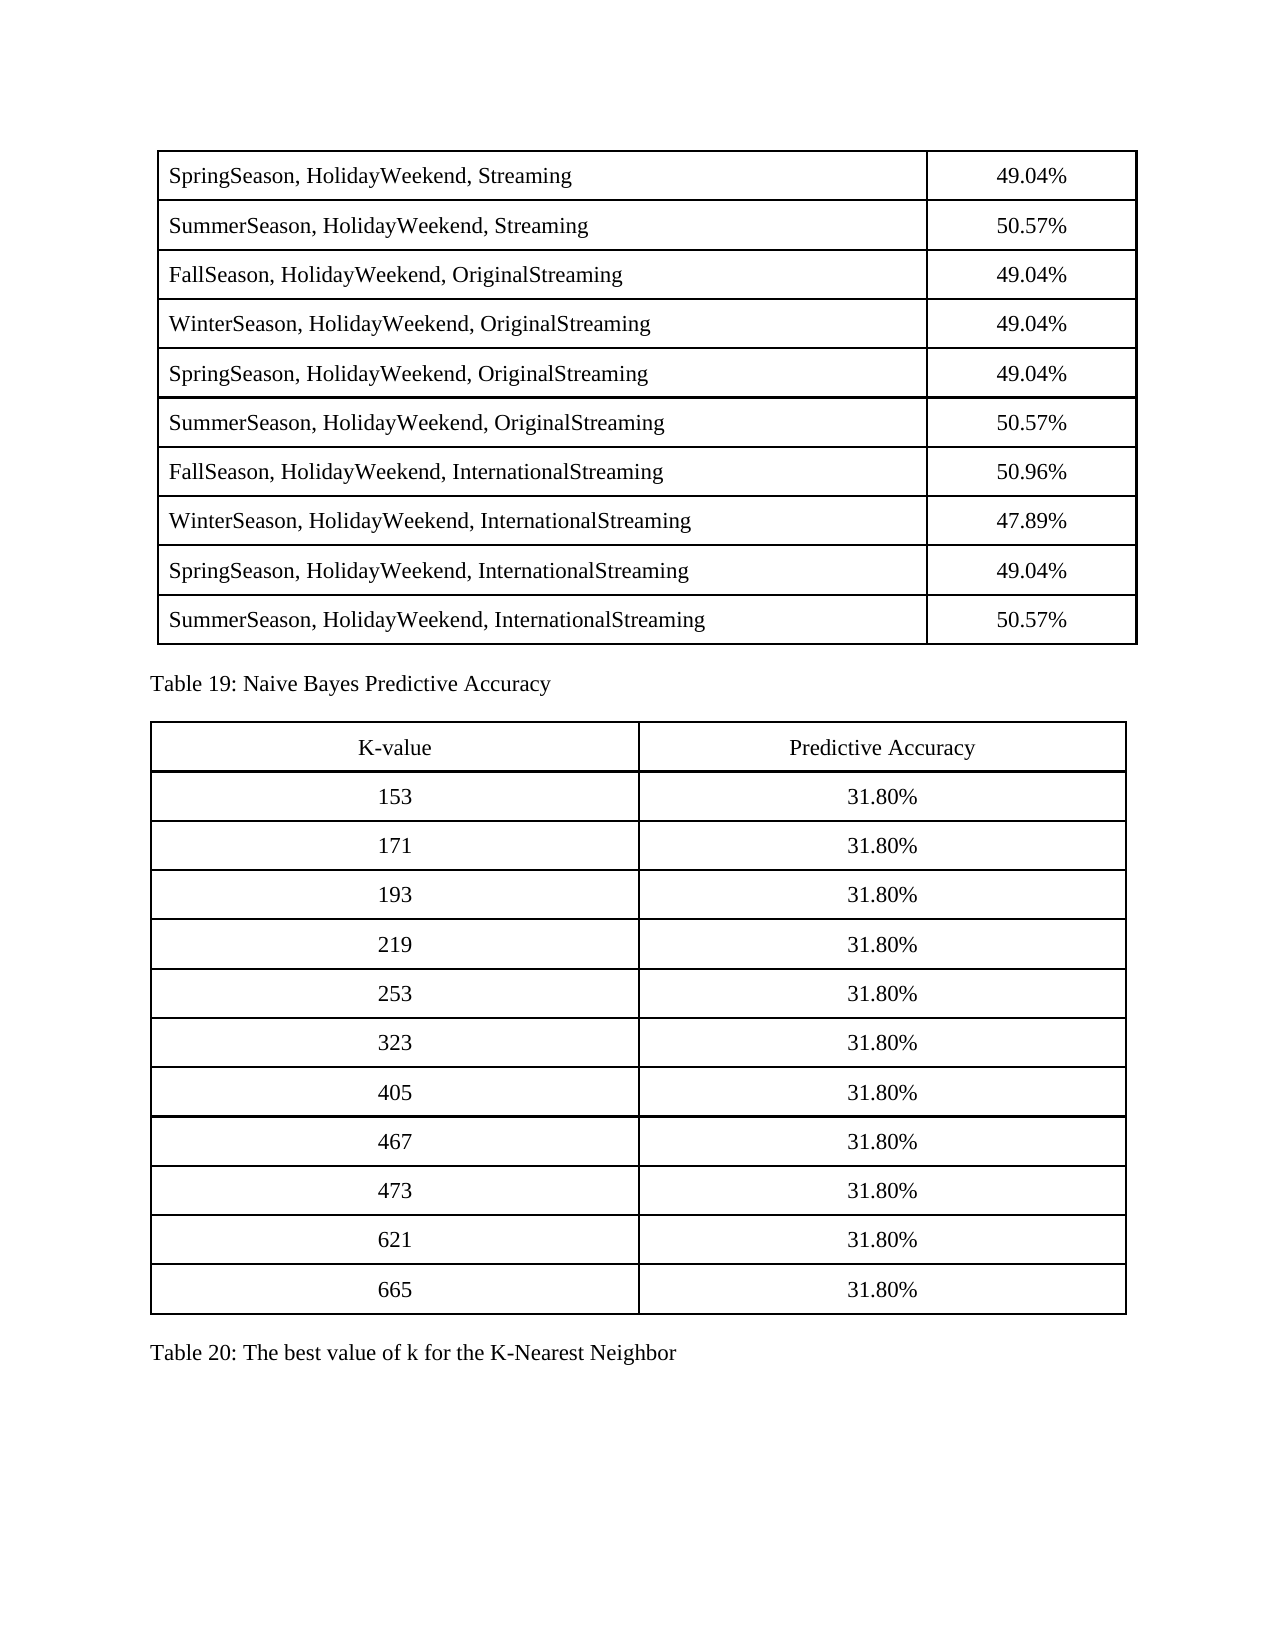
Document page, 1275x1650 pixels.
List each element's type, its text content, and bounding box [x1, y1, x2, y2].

table_cell WinterSeason, HolidayWeekend, OriginalStreaming [159, 300, 926, 347]
table_cell 50.57% [928, 399, 1135, 446]
table_cell 50.96% [928, 448, 1135, 495]
table_header K-value [152, 723, 638, 770]
table_cell 31.80% [640, 822, 1125, 869]
table_cell 31.80% [640, 1167, 1125, 1214]
table_cell FallSeason, HolidayWeekend, InternationalStreaming [159, 448, 926, 495]
table_cell 31.80% [640, 920, 1125, 967]
table_cell SpringSeason, HolidayWeekend, InternationalStreaming [159, 546, 926, 593]
table_cell SummerSeason, HolidayWeekend, Streaming [159, 201, 926, 248]
table_cell 219 [152, 920, 638, 967]
text Table 19: Naive Bayes Predictive Accuracy [150, 670, 1125, 696]
table_cell 323 [152, 1019, 638, 1066]
table_cell 473 [152, 1167, 638, 1214]
table_cell 50.57% [928, 201, 1135, 248]
table_cell 31.80% [640, 773, 1125, 820]
table_header Predictive Accuracy [640, 723, 1125, 770]
table_cell FallSeason, HolidayWeekend, OriginalStreaming [159, 251, 926, 298]
table_cell 153 [152, 773, 638, 820]
table_cell WinterSeason, HolidayWeekend, InternationalStreaming [159, 497, 926, 544]
table_cell SpringSeason, HolidayWeekend, OriginalStreaming [159, 349, 926, 396]
table_cell 31.80% [640, 1216, 1125, 1263]
table_cell 31.80% [640, 871, 1125, 918]
table_cell 31.80% [640, 1265, 1125, 1312]
table_cell 50.57% [928, 596, 1135, 643]
table_cell 47.89% [928, 497, 1135, 544]
table_cell 49.04% [928, 300, 1135, 347]
table_cell SpringSeason, HolidayWeekend, Streaming [159, 152, 926, 199]
table_cell 31.80% [640, 1068, 1125, 1115]
table_cell 31.80% [640, 970, 1125, 1017]
table_cell SummerSeason, HolidayWeekend, OriginalStreaming [159, 399, 926, 446]
table_cell 467 [152, 1118, 638, 1164]
table_cell 49.04% [928, 152, 1135, 199]
table_cell 49.04% [928, 546, 1135, 593]
table_cell 31.80% [640, 1118, 1125, 1164]
table_cell 665 [152, 1265, 638, 1312]
table_cell 171 [152, 822, 638, 869]
table_cell 31.80% [640, 1019, 1125, 1066]
table_cell 49.04% [928, 251, 1135, 298]
table_cell 253 [152, 970, 638, 1017]
table_cell SummerSeason, HolidayWeekend, InternationalStreaming [159, 596, 926, 643]
text Table 20: The best value of k for the K-Nearest Neighbor [150, 1339, 1125, 1366]
table_cell 49.04% [928, 349, 1135, 396]
table_cell 621 [152, 1216, 638, 1263]
table_cell 193 [152, 871, 638, 918]
table_cell 405 [152, 1068, 638, 1115]
